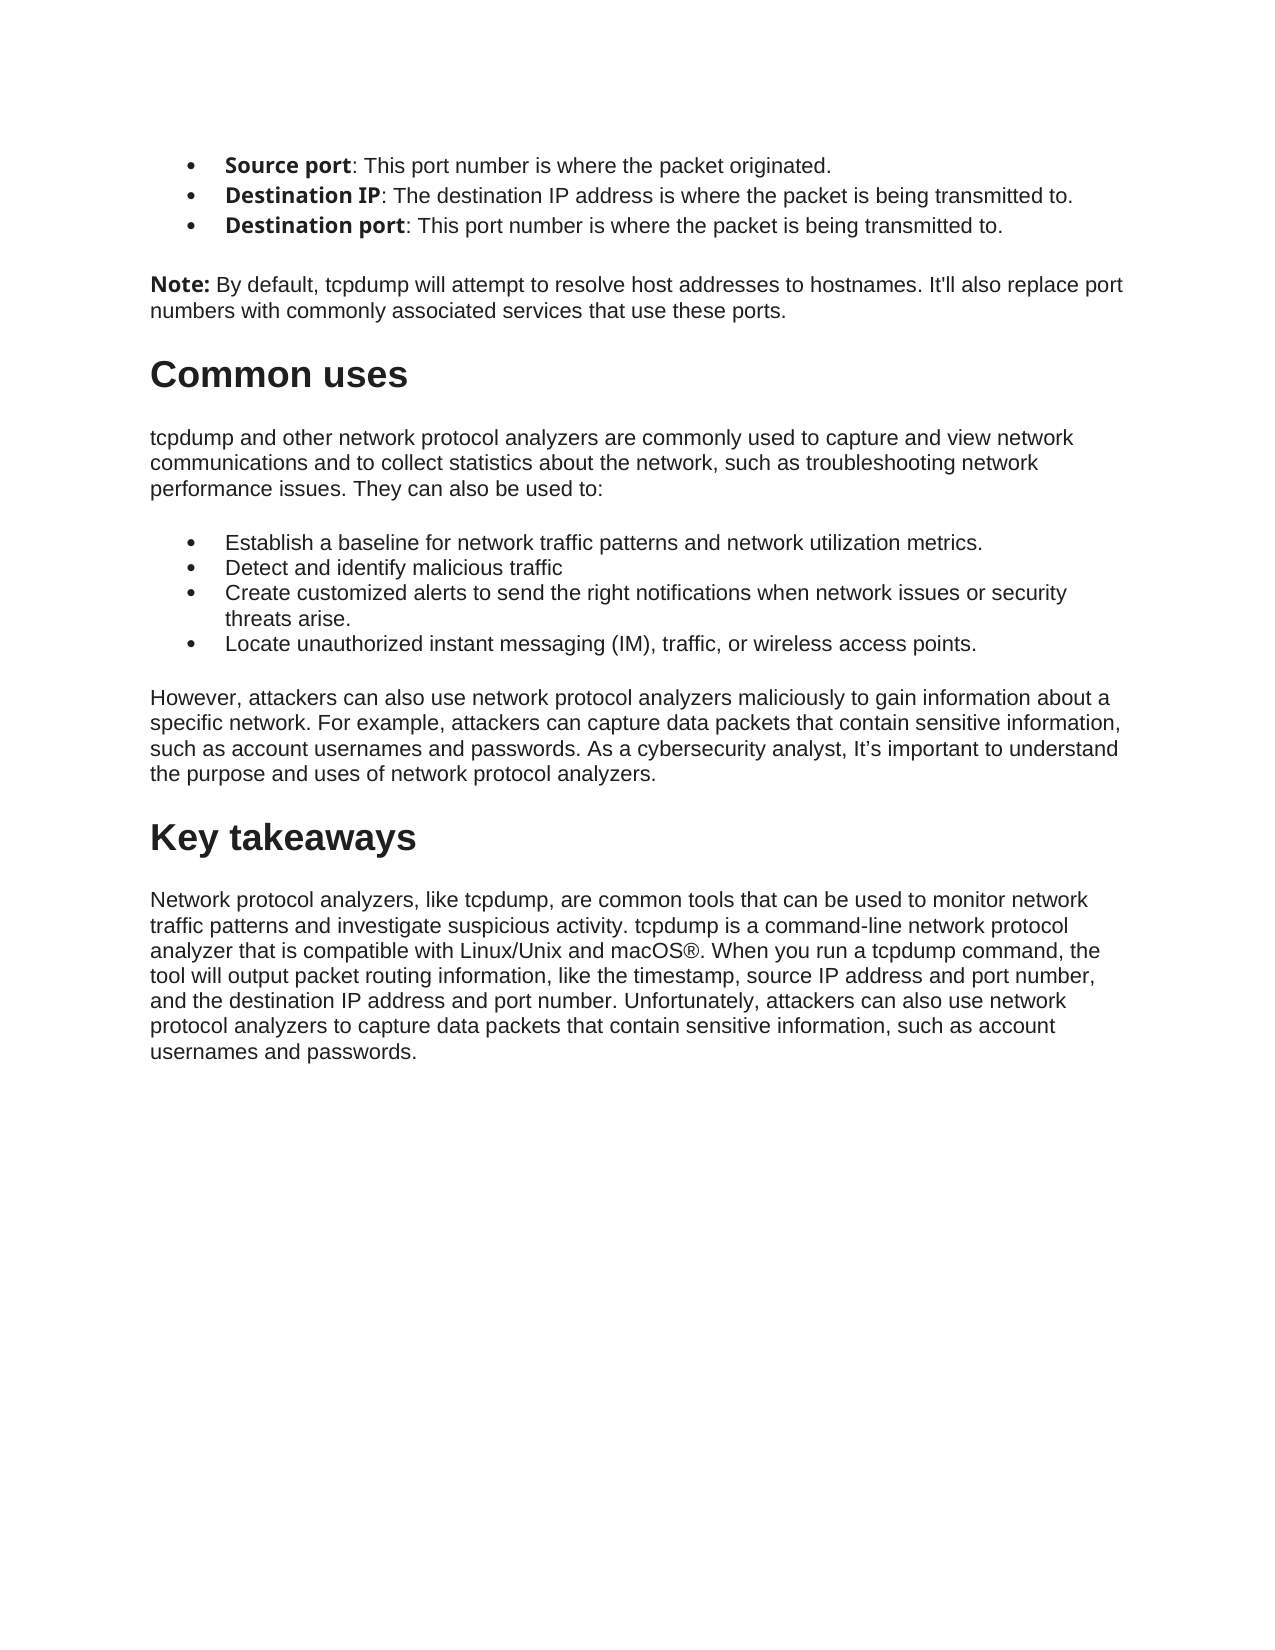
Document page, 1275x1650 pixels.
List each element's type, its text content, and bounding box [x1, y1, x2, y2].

text tcpdump and other network protocol analyzers are commonly used to capture and view network communications and to collect statistics about the network, such as troubleshooting network performance issues. They can also be used to: [150, 425, 1125, 501]
list Destination port: This port number is where the packet is being transmitted to. [187, 209, 1125, 239]
text Note: By default, tcpdump will attempt to resolve host addresses to hostnames. It'll also replace port numbers with commonly associated services that use these ports. [150, 268, 1125, 323]
list Source port: This port number is where the packet originated. [187, 150, 1125, 180]
text Key takeaways [150, 815, 1125, 858]
list Destination IP: The destination IP address is where the packet is being transmitted to. [187, 180, 1125, 209]
text Network protocol analyzers, like tcpdump, are common tools that can be used to monitor network traffic patterns and investigate suspicious activity. tcpdump is a command-line network protocol analyzer that is compatible with Linux/Unix and macOS®. When you run a tcpdump command, the tool will output packet routing information, like the timestamp, source IP address and port number, and the destination IP address and port number. Unfortunately, attackers can also use network protocol analyzers to capture data packets that contain sensitive information, such as account usernames and passwords. [150, 887, 1125, 1064]
list Detect and identify malicious traffic [187, 555, 1125, 580]
text Common uses [150, 353, 1125, 396]
list Create customized alerts to send the right notifications when network issues or security threats arise. [187, 580, 1125, 631]
list Locate unauthorized instant messaging (IM), traffic, or wireless access points. [187, 631, 1125, 656]
text However, attackers can also use network protocol analyzers maliciously to gain information about a specific network. For example, attackers can capture data packets that contain sensitive information, such as account usernames and passwords. As a cybersecurity analyst, It’s important to understand the purpose and uses of network protocol analyzers. [150, 685, 1125, 786]
list Establish a baseline for network traffic patterns and network utilization metrics. [187, 530, 1125, 555]
